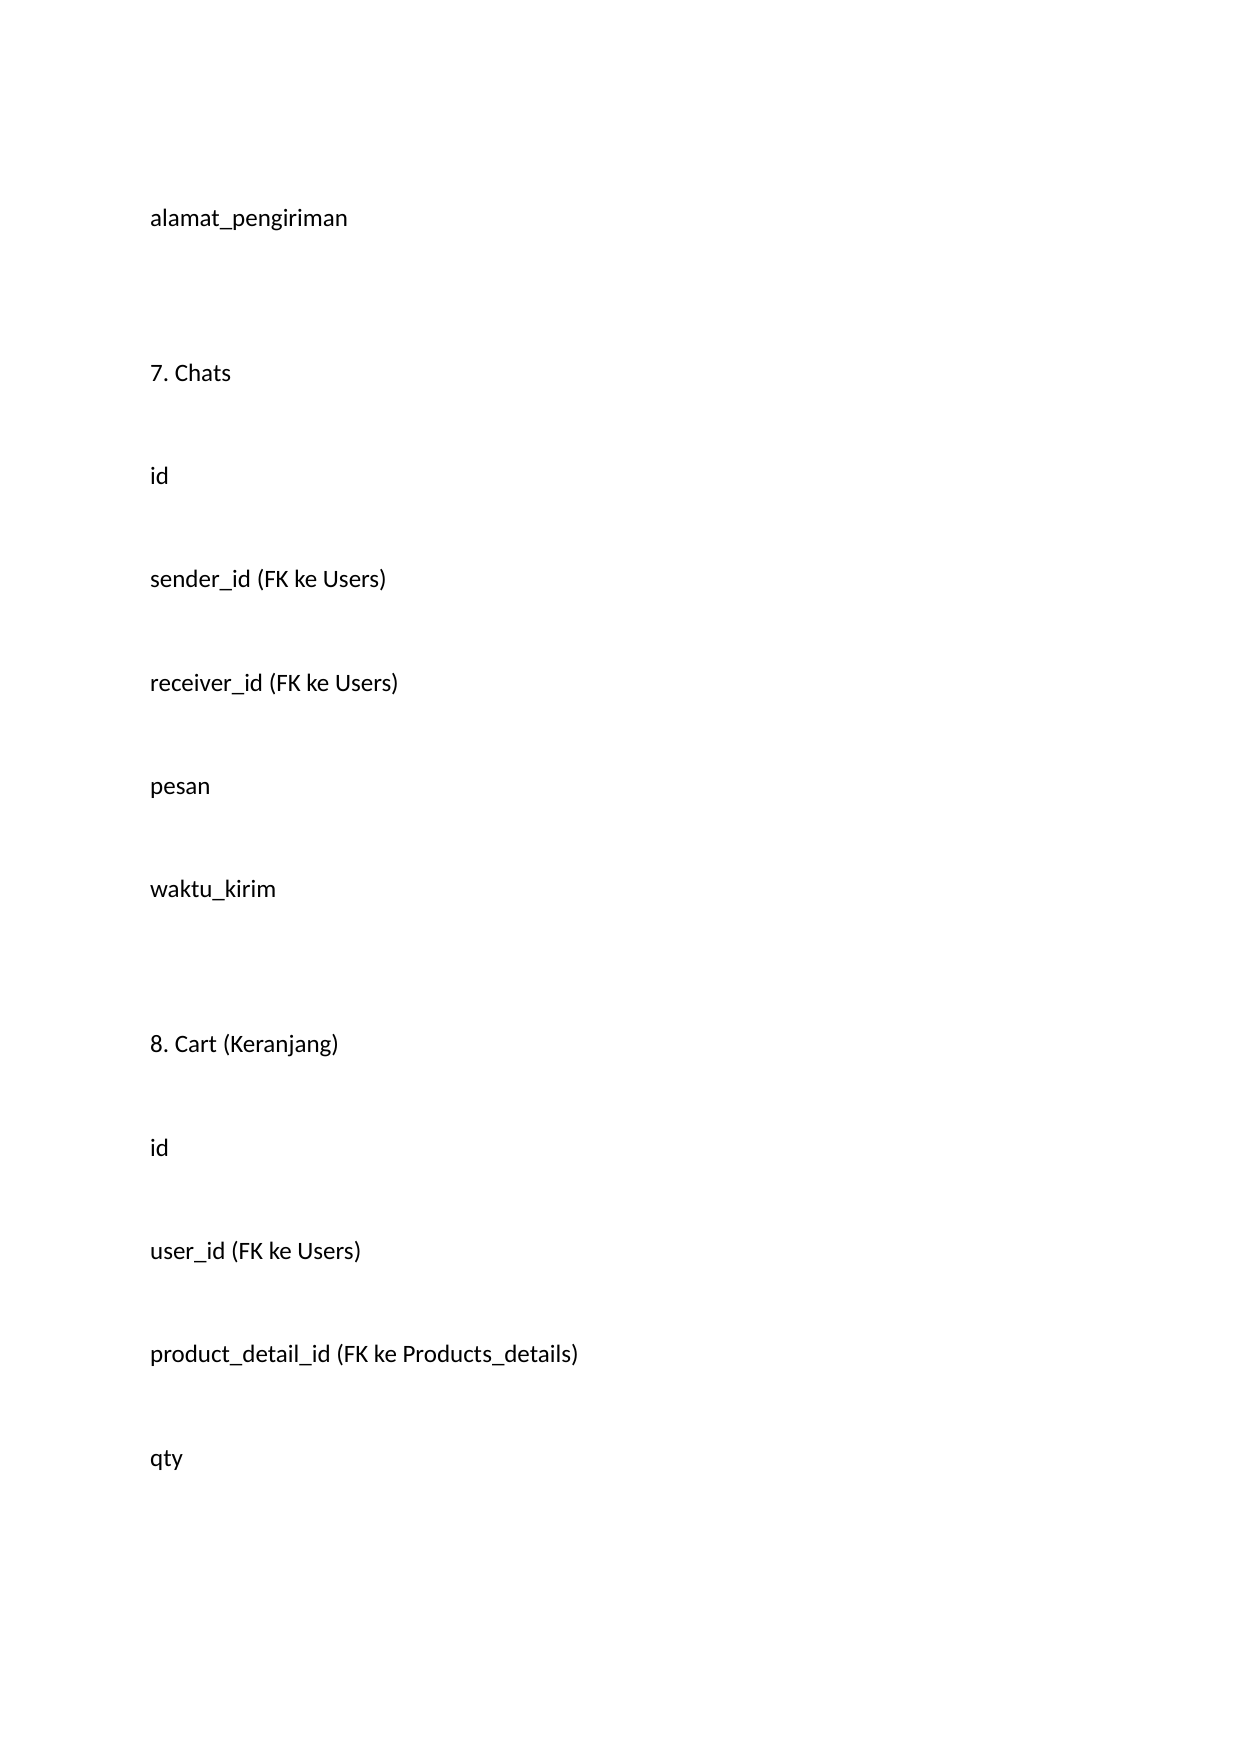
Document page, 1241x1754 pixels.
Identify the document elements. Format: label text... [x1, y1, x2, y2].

text 8. Cart (Keranjang) [150, 1028, 1090, 1059]
text sender_id (FK ke Users) [150, 563, 1090, 594]
text alamat_pengiriman [150, 202, 1090, 232]
text waktu_kirim [150, 873, 1090, 904]
text id [150, 460, 1090, 491]
text 7. Chats [150, 357, 1090, 387]
text qty [150, 1442, 1090, 1472]
text pesan [150, 770, 1090, 801]
text user_id (FK ke Users) [150, 1235, 1090, 1266]
text id [150, 1132, 1090, 1162]
text product_detail_id (FK ke Products_details) [150, 1338, 1090, 1369]
text receiver_id (FK ke Users) [150, 667, 1090, 697]
